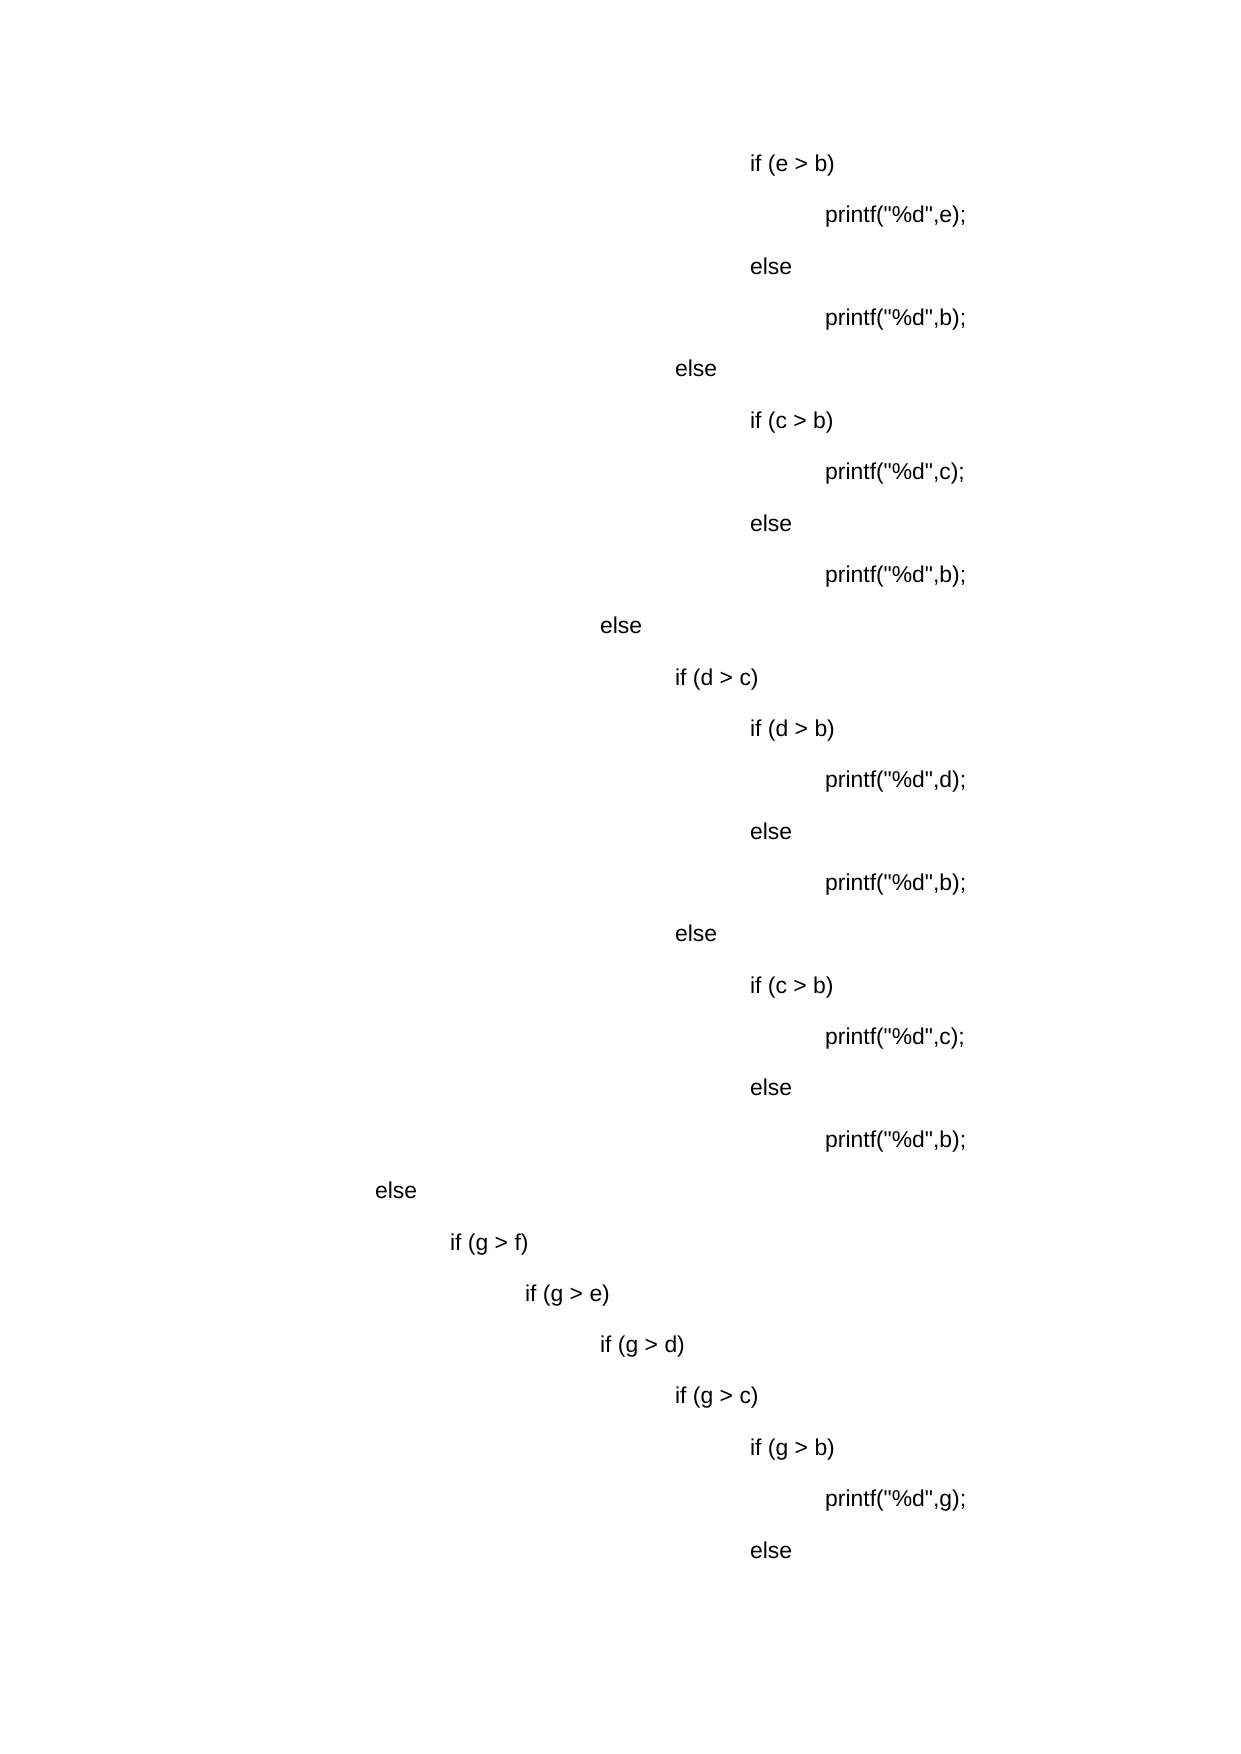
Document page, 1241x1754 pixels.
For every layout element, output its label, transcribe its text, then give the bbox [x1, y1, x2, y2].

text else [150, 1074, 1090, 1101]
text if (e > b) [150, 150, 1090, 176]
text printf("%d",e); [150, 201, 1090, 228]
text else [150, 1177, 1090, 1203]
text if (g > b) [150, 1434, 1090, 1460]
text if (g > f) [150, 1228, 1090, 1255]
text printf("%d",d); [150, 766, 1090, 793]
text if (g > d) [150, 1331, 1090, 1357]
text else [150, 818, 1090, 844]
text else [150, 509, 1090, 536]
text if (g > c) [150, 1382, 1090, 1409]
text printf("%d",b); [150, 1126, 1090, 1152]
text printf("%d",b); [150, 869, 1090, 895]
text if (g > e) [150, 1280, 1090, 1306]
text if (c > b) [150, 407, 1090, 433]
text else [150, 253, 1090, 279]
text else [150, 920, 1090, 947]
text printf("%d",b); [150, 561, 1090, 587]
text printf("%d",c); [150, 458, 1090, 484]
text else [150, 1537, 1090, 1563]
text else [150, 355, 1090, 382]
text else [150, 612, 1090, 638]
text if (d > b) [150, 715, 1090, 741]
text printf("%d",g); [150, 1485, 1090, 1512]
text if (c > b) [150, 972, 1090, 998]
text if (d > c) [150, 663, 1090, 690]
text printf("%d",c); [150, 1023, 1090, 1049]
text printf("%d",b); [150, 304, 1090, 330]
